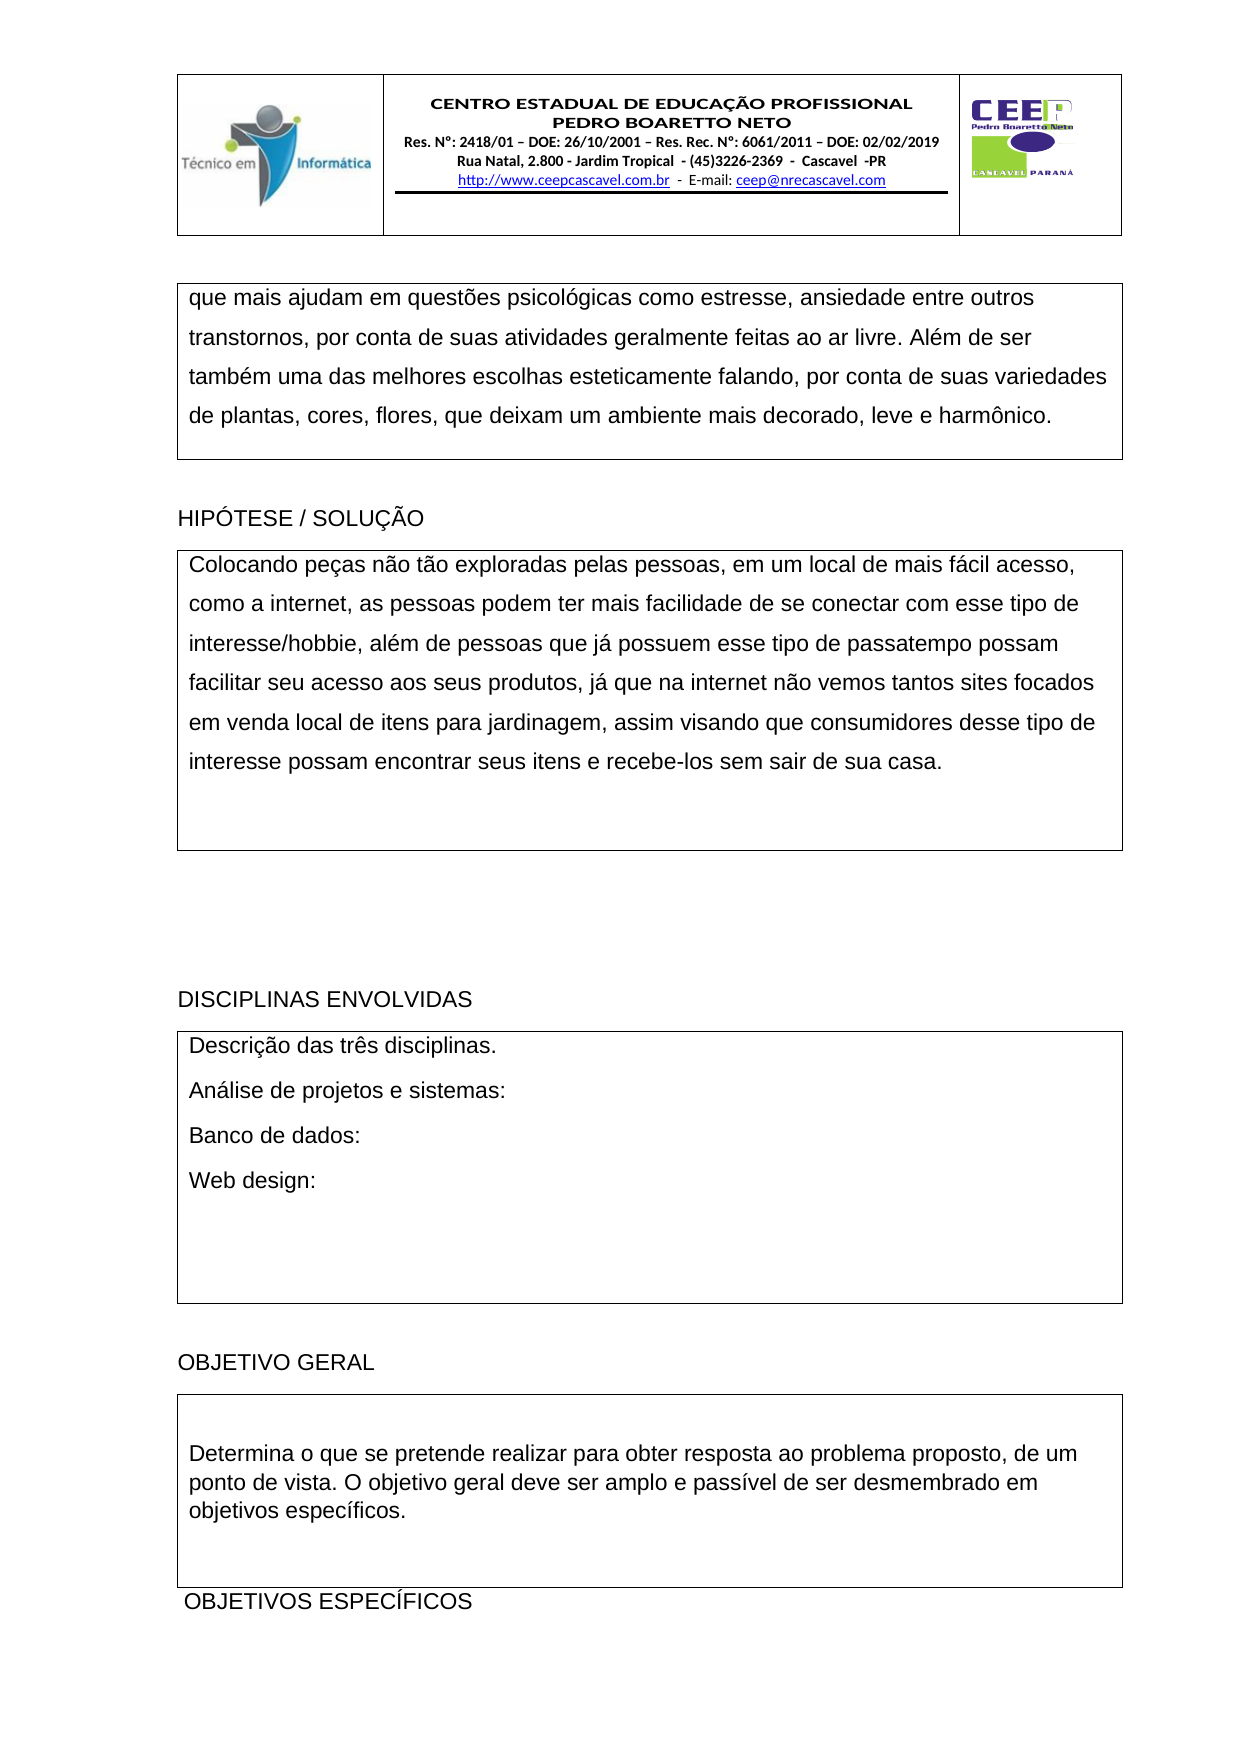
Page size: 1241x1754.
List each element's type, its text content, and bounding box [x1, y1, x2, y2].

text HIPÓTESE / SOLUÇÃO [177, 505, 1122, 531]
picture [181, 104, 371, 207]
text OBJETIVOS ESPECÍFICOS [177, 1588, 1122, 1614]
text OBJETIVO GERAL [177, 1349, 1122, 1375]
text DISCIPLINAS ENVOLVIDAS [177, 986, 1004, 1012]
table_header Determina o que se pretende realizar para obter resposta ao problema proposto, de um ponto de vista. O objetivo geral deve ser amplo e passível de ser desmembrado em objetivos específicos. [178, 1395, 1122, 1587]
table_header Descrição das três disciplinas. Análise de projetos e sistemas: Banco de dados: Web design: [178, 1032, 1122, 1303]
table_header Colocando peças não tão exploradas pelas pessoas, em um local de mais fácil acesso, como a internet, as pessoas podem ter mais facilidade de se conectar com esse tipo de interesse/hobbie, além de pessoas que já possuem esse tipo de passatempo possam facilitar seu acesso aos seus produtos, já que na internet não vemos tantos sites focados em venda local de itens para jardinagem, assim visando que consumidores desse tipo de interesse possam encontrar seus itens e recebe-los sem sair de sua casa. [178, 551, 1122, 849]
